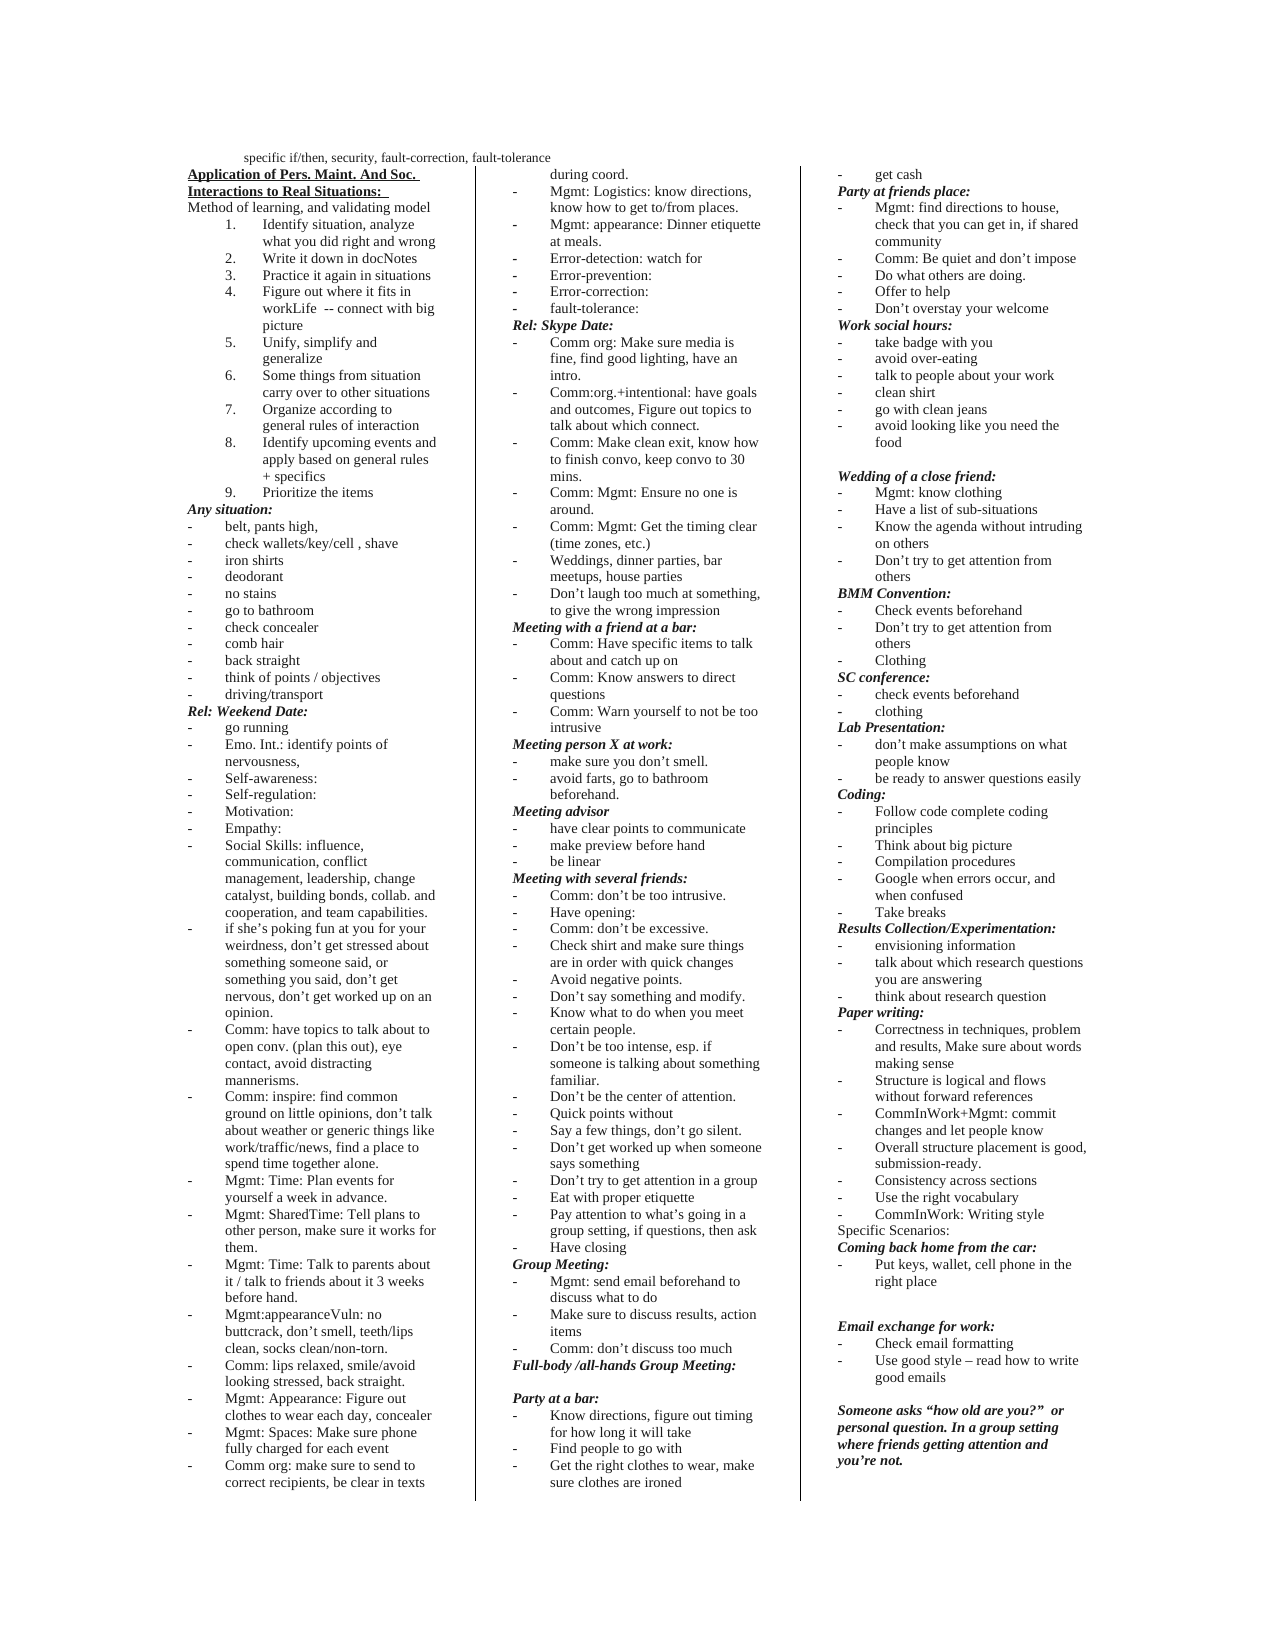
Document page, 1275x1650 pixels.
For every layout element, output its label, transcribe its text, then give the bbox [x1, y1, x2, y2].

text Meeting advisor [512, 803, 762, 820]
list go running [187, 719, 437, 736]
list Mgmt:appearanceVuln: no buttcrack, don’t smell, teeth/lips clean, socks clean/non-torn. [187, 1306, 437, 1356]
list Don’t be too intense, esp. if someone is talking about something familiar. [512, 1038, 762, 1088]
list Google when errors occur, and when confused [837, 870, 1087, 903]
list Eat with proper etiquette [512, 1189, 762, 1205]
list Take breaks [837, 903, 1087, 920]
list deodorant [187, 568, 437, 585]
list Think about big picture [837, 836, 1087, 853]
list Say a few things, don’t go silent. [512, 1122, 762, 1138]
list Compilation procedures [837, 853, 1087, 870]
text Application of Pers. Maint. And Soc. Interactions to Real Situations: [187, 166, 437, 199]
list Identify upcoming events and apply based on general rules + specifics [225, 434, 437, 484]
list Overall structure placement is good, submission-ready. [837, 1138, 1087, 1172]
list Pay attention to what’s going in a group setting, if questions, then ask [512, 1205, 762, 1239]
list Comm: Make clean exit, know how to finish convo, keep convo to 30 mins. [512, 434, 762, 484]
text Results Collection/Experimentation: [837, 920, 1087, 937]
list Don’t try to get attention in a group [512, 1172, 762, 1189]
list Mgmt: appearance: Dinner etiquette at meals. [512, 216, 762, 249]
list Mgmt: Appearance: Figure out clothes to wear each day, concealer [187, 1390, 437, 1423]
list Have closing [512, 1239, 762, 1256]
list Quick points without [512, 1105, 762, 1122]
list CommInWork+Mgmt: commit changes and let people know [837, 1105, 1087, 1138]
list don’t make assumptions on what people know [837, 736, 1087, 769]
list Comm: lips relaxed, smile/avoid looking stressed, back straight. [187, 1356, 437, 1390]
text Coding: [837, 786, 1087, 803]
list Error-detection: watch for [512, 249, 762, 266]
list Use the right vocabulary [837, 1189, 1087, 1205]
list think about research question [837, 987, 1087, 1004]
list Weddings, dinner parties, bar meetups, house parties [512, 551, 762, 585]
list Unify, simplify and generalize [225, 333, 437, 367]
list go with clean jeans [837, 400, 1087, 417]
list envisioning information [837, 937, 1087, 954]
text Any situation: [187, 501, 437, 518]
list Check events beforehand [837, 602, 1087, 618]
list Identify situation, analyze what you did right and wrong [225, 216, 437, 249]
text Full-body /all-hands Group Meeting: [512, 1356, 762, 1373]
text Meeting with several friends: [512, 870, 762, 887]
list Correctness in techniques, problem and results, Make sure about words making sense [837, 1021, 1087, 1071]
list Structure is logical and flows without forward references [837, 1071, 1087, 1105]
list back straight [187, 652, 437, 669]
list Don’t say something and modify. [512, 987, 762, 1004]
list Motivation: [187, 803, 437, 820]
list check events beforehand [837, 686, 1087, 702]
list clean shirt [837, 384, 1087, 400]
text SC conference: [837, 669, 1087, 686]
list Follow code complete coding principles [837, 803, 1087, 836]
text Coming back home from the car: [837, 1239, 1087, 1256]
text Meeting with a friend at a bar: [512, 618, 762, 635]
list if she’s poking fun at you for your weirdness, don’t get stressed about something someone said, or something you said, don’t get nervous, don’t get worked up on an opinion. [187, 920, 437, 1021]
text Wedding of a close friend: [837, 467, 1087, 484]
text Party at a bar: [512, 1390, 762, 1407]
list Know the agenda without intruding on others [837, 518, 1087, 551]
text Party at friends place: [837, 182, 1087, 199]
list Write it down in docNotes [225, 249, 437, 266]
list Clothing [837, 652, 1087, 669]
text Method of learning, and validating model [187, 199, 437, 216]
list Know directions, figure out timing for how long it will take [512, 1407, 762, 1440]
list belt, pants high, [187, 518, 437, 534]
list Emo. Int.: identify points of nervousness, [187, 736, 437, 769]
list clothing [837, 702, 1087, 719]
list avoid farts, go to bathroom beforehand. [512, 769, 762, 803]
text Rel: Skype Date: [512, 317, 762, 333]
list take badge with you [837, 333, 1087, 350]
text Rel: Weekend Date: [187, 702, 437, 719]
list Comm org: Make sure media is fine, find good lighting, have an intro. [512, 333, 762, 384]
list Have opening: [512, 903, 762, 920]
list Comm: Have specific items to talk about and catch up on [512, 635, 762, 669]
text Paper writing: [837, 1004, 1087, 1021]
list Figure out where it fits in workLife -- connect with big picture [225, 283, 437, 333]
list Comm: Mgmt: Ensure no one is around. [512, 484, 762, 518]
text Lab Presentation: [837, 719, 1087, 736]
list Organize according to general rules of interaction [225, 400, 437, 434]
list Comm: have topics to talk about to open conv. (plan this out), eye contact, avoid distracting mannerisms. [187, 1021, 437, 1088]
list have clear points to communicate [512, 820, 762, 836]
list Offer to help [837, 283, 1087, 300]
list check concealer [187, 618, 437, 635]
text Group Meeting: [512, 1256, 762, 1272]
list Make sure to discuss results, action items [512, 1306, 762, 1339]
list Don’t try to get attention from others [837, 618, 1087, 652]
list Don’t laugh too much at something, to give the wrong impression [512, 585, 762, 618]
list Error-correction: [512, 283, 762, 300]
list Mgmt: SharedTime: Tell plans to other person, make sure it works for them. [187, 1205, 437, 1256]
list Don’t try to get attention from others [837, 551, 1087, 585]
list Mgmt: Spaces: Make sure phone fully charged for each event [187, 1423, 437, 1457]
list Prioritize the items [225, 484, 437, 501]
list go to bathroom [187, 602, 437, 618]
list Get the right clothes to wear, make sure clothes are ironed [512, 1457, 762, 1491]
text Meeting person X at work: [512, 736, 762, 753]
text Work social hours: [837, 317, 1087, 333]
list Do what others are doing. [837, 266, 1087, 283]
list driving/transport [187, 686, 437, 702]
list Have a list of sub-situations [837, 501, 1087, 518]
list Comm: Warn yourself to not be too intrusive [512, 702, 762, 736]
list Comm org: make sure to send to correct recipients, be clear in texts during coord. [187, 1457, 437, 1491]
text Email exchange for work: - Check email formatting [837, 1318, 1087, 1352]
list Comm: don’t be too intrusive. [512, 887, 762, 903]
list Mgmt: Time: Talk to parents about it / talk to friends about it 3 weeks before hand. [187, 1256, 437, 1306]
list be ready to answer questions easily [837, 769, 1087, 786]
list Comm:org.+intentional: have goals and outcomes, Figure out topics to talk about which connect. [512, 384, 762, 434]
list check wallets/key/cell , shave [187, 534, 437, 551]
list Mgmt: find directions to house, check that you can get in, if shared community [837, 199, 1087, 249]
list Find people to go with [512, 1440, 762, 1457]
list iron shirts [187, 551, 437, 568]
list talk to people about your work [837, 367, 1087, 384]
list Check shirt and make sure things are in order with quick changes [512, 937, 762, 971]
list Comm: inspire: find common ground on little opinions, don’t talk about weather or generic things like work/traffic/news, find a place to spend time together alone. [187, 1088, 437, 1172]
list Don’t be the center of attention. [512, 1088, 762, 1105]
list Comm: Know answers to direct questions [512, 669, 762, 702]
list Use good style – read how to write good emails [837, 1352, 1087, 1385]
list Mgmt: know clothing [837, 484, 1087, 501]
list think of points / objectives [187, 669, 437, 686]
list no stains [187, 585, 437, 602]
list Empathy: [187, 820, 437, 836]
list Practice it again in situations [225, 266, 437, 283]
text Specific Scenarios: [837, 1222, 1087, 1239]
list Avoid negative points. [512, 971, 762, 987]
list make sure you don’t smell. [512, 753, 762, 769]
list avoid looking like you need the food [837, 417, 1087, 451]
list Comm: don’t be excessive. [512, 920, 762, 937]
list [206, 150, 1087, 166]
text Someone asks “how old are you?” or personal question. In a group setting where friends getting attention and you’re not. [837, 1402, 1087, 1469]
list CommInWork: Writing style [837, 1205, 1087, 1222]
list be linear [512, 853, 762, 870]
list Know what to do when you meet certain people. [512, 1004, 762, 1038]
list Put keys, wallet, cell phone in the right place [837, 1256, 1087, 1289]
list Self-regulation: [187, 786, 437, 803]
list Comm: Be quiet and don’t impose [837, 249, 1087, 266]
list Consistency across sections [837, 1172, 1087, 1189]
list Don’t get worked up when someone says something [512, 1138, 762, 1172]
list Error-prevention: [512, 266, 762, 283]
list Mgmt: send email beforehand to discuss what to do [512, 1272, 762, 1306]
list make preview before hand [512, 836, 762, 853]
list get cash [837, 166, 1087, 182]
list Some things from situation carry over to other situations [225, 367, 437, 400]
list comb hair [187, 635, 437, 652]
list talk about which research questions you are answering [837, 954, 1087, 987]
list Comm: Mgmt: Get the timing clear (time zones, etc.) [512, 518, 762, 551]
list Mgmt: Time: Plan events for yourself a week in advance. [187, 1172, 437, 1205]
list Don’t overstay your welcome [837, 300, 1087, 317]
list Mgmt: Logistics: know directions, know how to get to/from places. [512, 182, 762, 216]
list Comm: don’t discuss too much [512, 1339, 762, 1356]
text BMM Convention: [837, 585, 1087, 602]
list Social Skills: influence, communication, conflict management, leadership, change catalyst, building bonds, collab. and cooperation, and team capabilities. [187, 836, 437, 920]
list avoid over-eating [837, 350, 1087, 367]
list fault-tolerance: [512, 300, 762, 317]
list Self-awareness: [187, 769, 437, 786]
